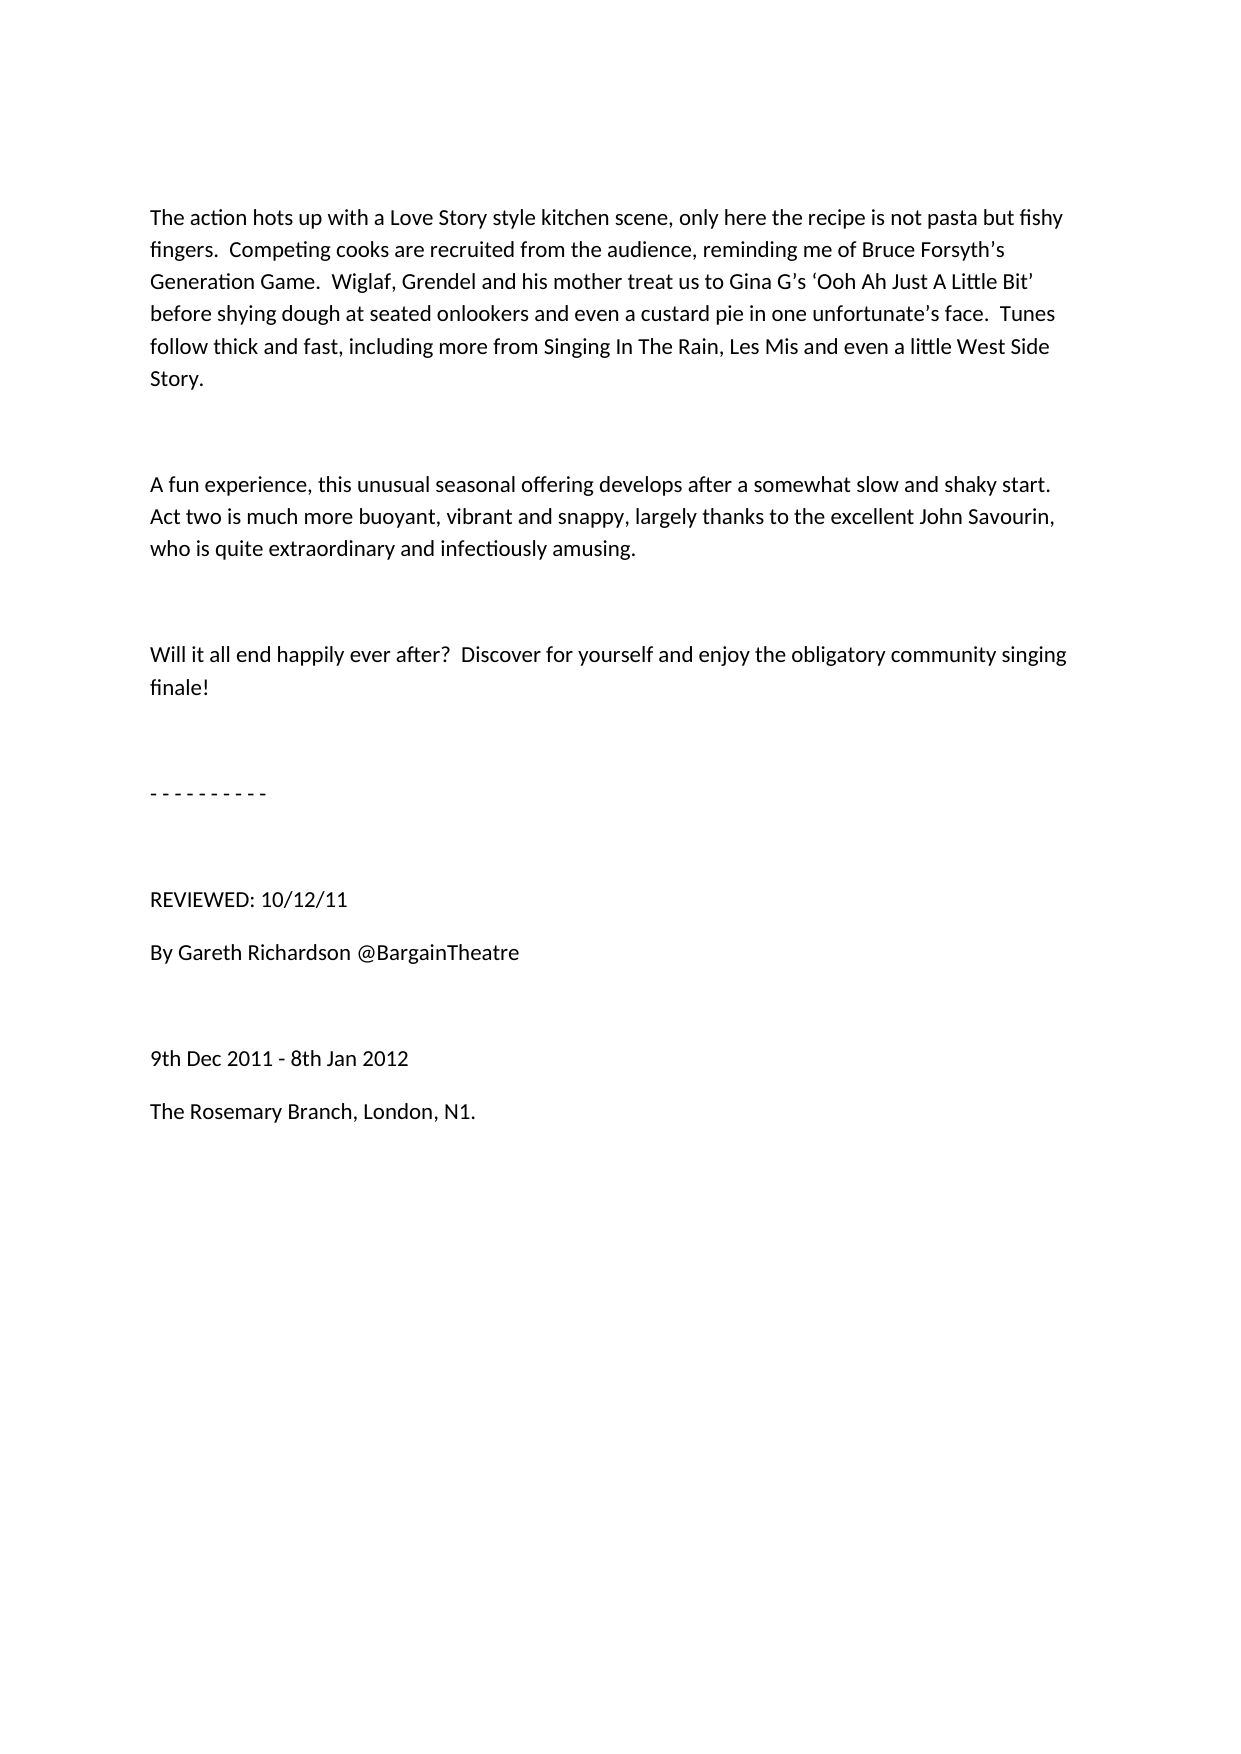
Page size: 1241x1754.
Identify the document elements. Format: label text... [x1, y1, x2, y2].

text 9th Dec 2011 - 8th Jan 2012 [150, 1044, 1090, 1072]
text The action hots up with a Love Story style kitchen scene, only here the recipe is not pasta but fishy fingers. Competing cooks are recruited from the audience, reminding me of Bruce Forsyth’s Generation Game. Wiglaf, Grendel and his mother treat us to Gina G’s ‘Ooh Ah Just A Little Bit’ before shying dough at seated onlookers and even a custard pie in one unfortunate’s face. Tunes follow thick and fast, including more from Singing In The Rain, Les Mis and even a little West Side Story. [150, 203, 1090, 392]
text By Gareth Richardson @BargainTheatre [150, 938, 1090, 966]
text The Rosemary Branch, London, N1. [150, 1097, 1090, 1125]
text A fun experience, this unusual seasonal offering develops after a somewhat slow and shaky start. Act two is much more buoyant, vibrant and snappy, largely thanks to the excellent John Savourin, who is quite extraordinary and infectiously amusing. [150, 470, 1090, 562]
text Will it all end happily ever after? Discover for yourself and enjoy the obligatory community singing finale! [150, 640, 1090, 701]
text REVIEWED: 10/12/11 [150, 885, 1090, 913]
text - - - - - - - - - - [150, 779, 1090, 807]
